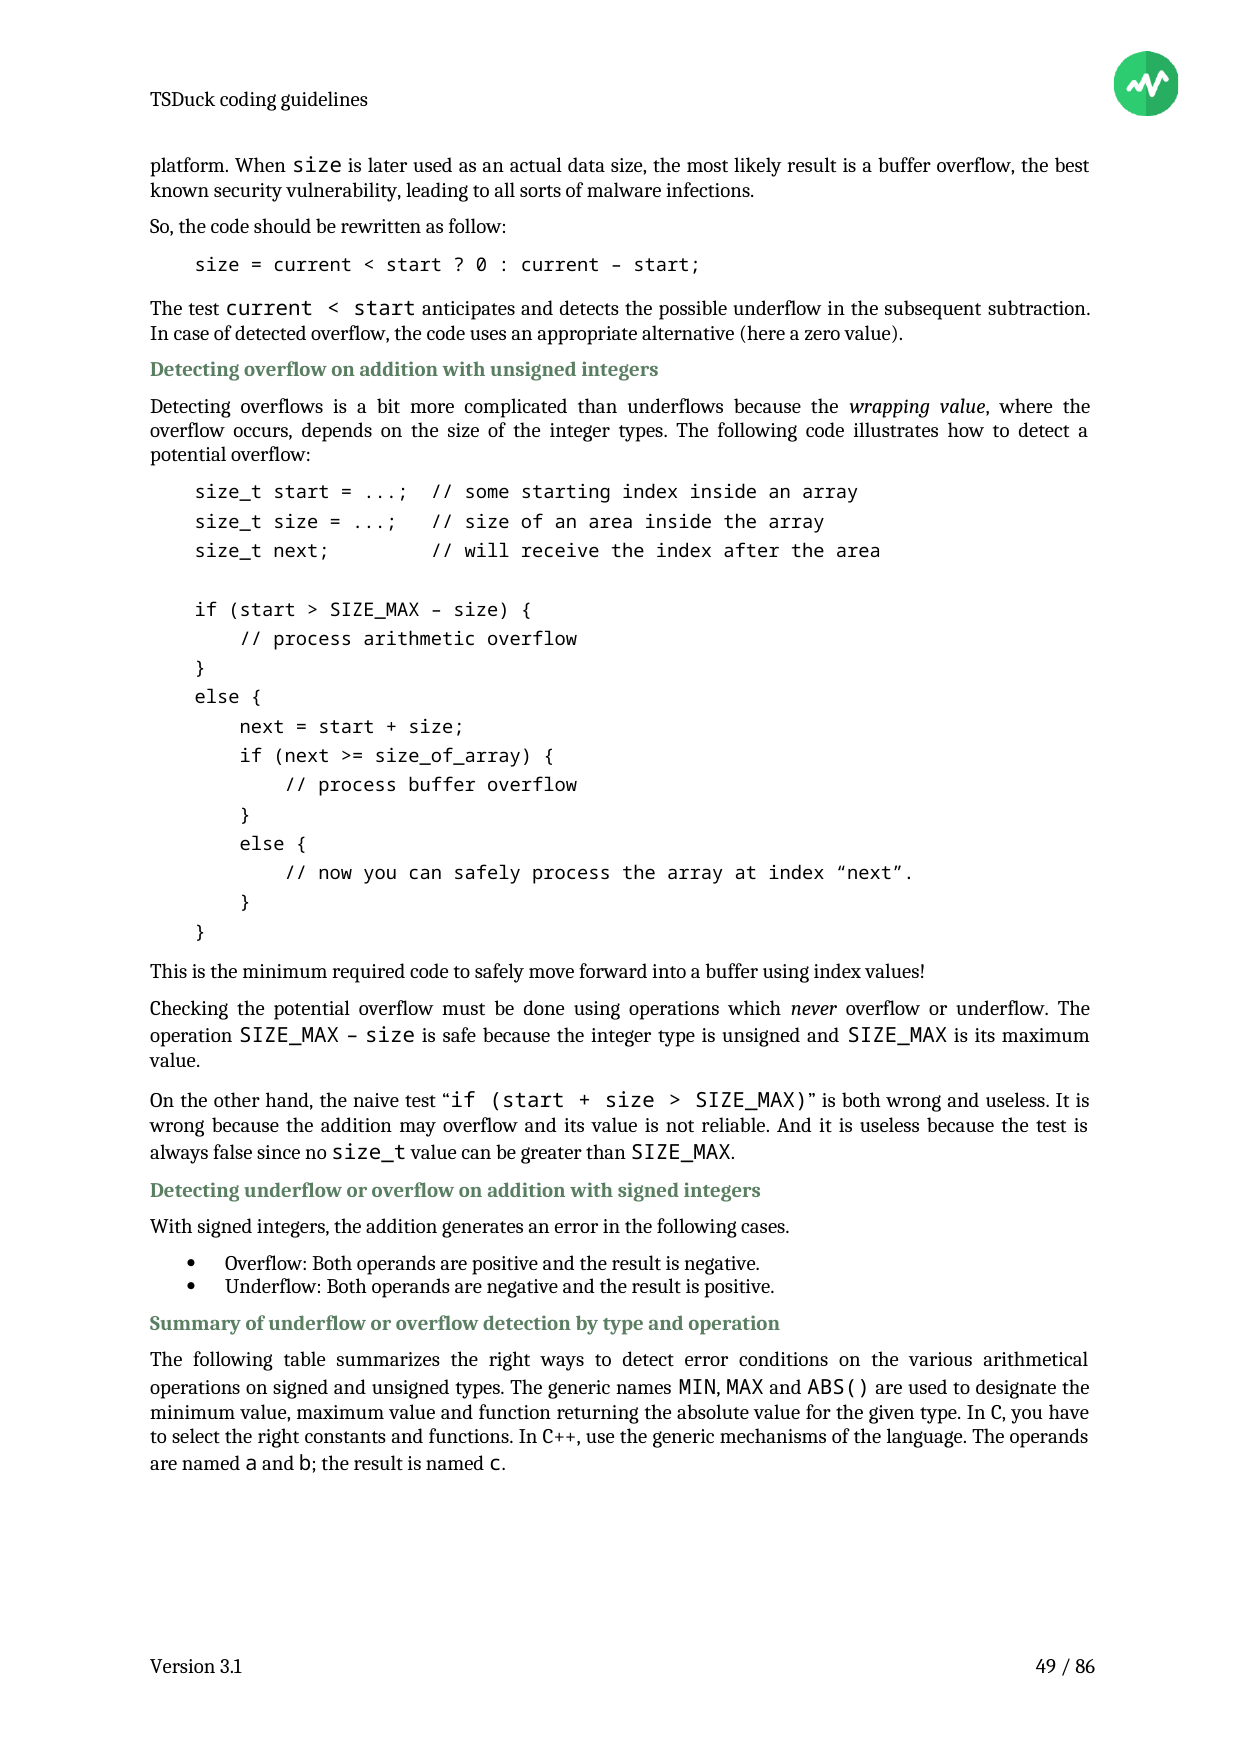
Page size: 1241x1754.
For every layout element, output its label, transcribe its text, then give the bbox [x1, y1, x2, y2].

text } [194, 801, 1090, 826]
text // process buffer overflow [194, 772, 1090, 797]
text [150, 150, 1090, 202]
text On the other hand, the naive test “if (start + size > SIZE_MAX)” is both wrong and useless. It is wrong because the addition may overflow and its value is not reliable. And it is useless because the test is always false since no size_t value can be greater than SIZE_MAX. [150, 1085, 1090, 1166]
list Underflow: Both operands are negative and the result is positive. [187, 1275, 1090, 1299]
text else { [194, 684, 1090, 709]
text } [194, 918, 1090, 943]
text size_t start = ...; // some starting index inside an array [194, 479, 1090, 504]
text Checking the potential overflow must be done using operations which never overflow or underflow. The operation SIZE_MAX – size is safe because the integer type is unsigned and SIZE_MAX is its maximum value. [150, 996, 1090, 1072]
text Detecting overflows is a bit more complicated than underflows because the wrapping value, where the overflow occurs, depends on the size of the integer types. The following code illustrates how to detect a potential overflow: [150, 394, 1090, 466]
text } [194, 654, 1090, 680]
text Summary of underflow or overflow detection by type and operation [150, 1312, 1090, 1336]
picture [1113, 51, 1179, 116]
text // now you can safely process the array at index “next”. [194, 859, 1090, 885]
text With signed integers, the addition generates an error in the following cases. [150, 1215, 1090, 1239]
text The following table summarizes the right ways to detect error conditions on the various arithmetical operations on signed and unsigned types. The generic names MIN, MAX and ABS() are used to designate the minimum value, maximum value and function returning the absolute value for the given type. In C, you have to select the right constants and functions. In C++, use the generic mechanisms of the language. The operands are named a and b; the result is named c. [150, 1348, 1090, 1477]
text } [194, 889, 1090, 914]
text This is the minimum required code to safely move forward into a buffer using index values! [150, 960, 1090, 984]
text The test current < start anticipates and detects the possible underflow in the subsequent subtraction. In case of detected overflow, the code uses an appropriate alternative (here a zero value). [150, 293, 1090, 346]
list Overflow: Both operands are positive and the result is negative. [187, 1251, 1090, 1275]
text next = start + size; [194, 713, 1090, 738]
text else { [194, 830, 1090, 856]
text // process arithmetic overflow [194, 625, 1090, 651]
text if (start > SIZE_MAX – size) { [194, 596, 1090, 621]
text size = current < start ? 0 : current – start; [194, 251, 1090, 277]
text Detecting underflow or overflow on addition with signed integers [150, 1178, 1090, 1202]
text size_t next; // will receive the index after the area [194, 537, 1090, 563]
text if (next >= size_of_array) { [194, 742, 1090, 768]
text size_t size = ...; // size of an area inside the array [194, 508, 1090, 534]
text So, the code should be rewritten as follow: [150, 215, 1090, 239]
text Detecting overflow on addition with unsigned integers [150, 358, 1090, 382]
